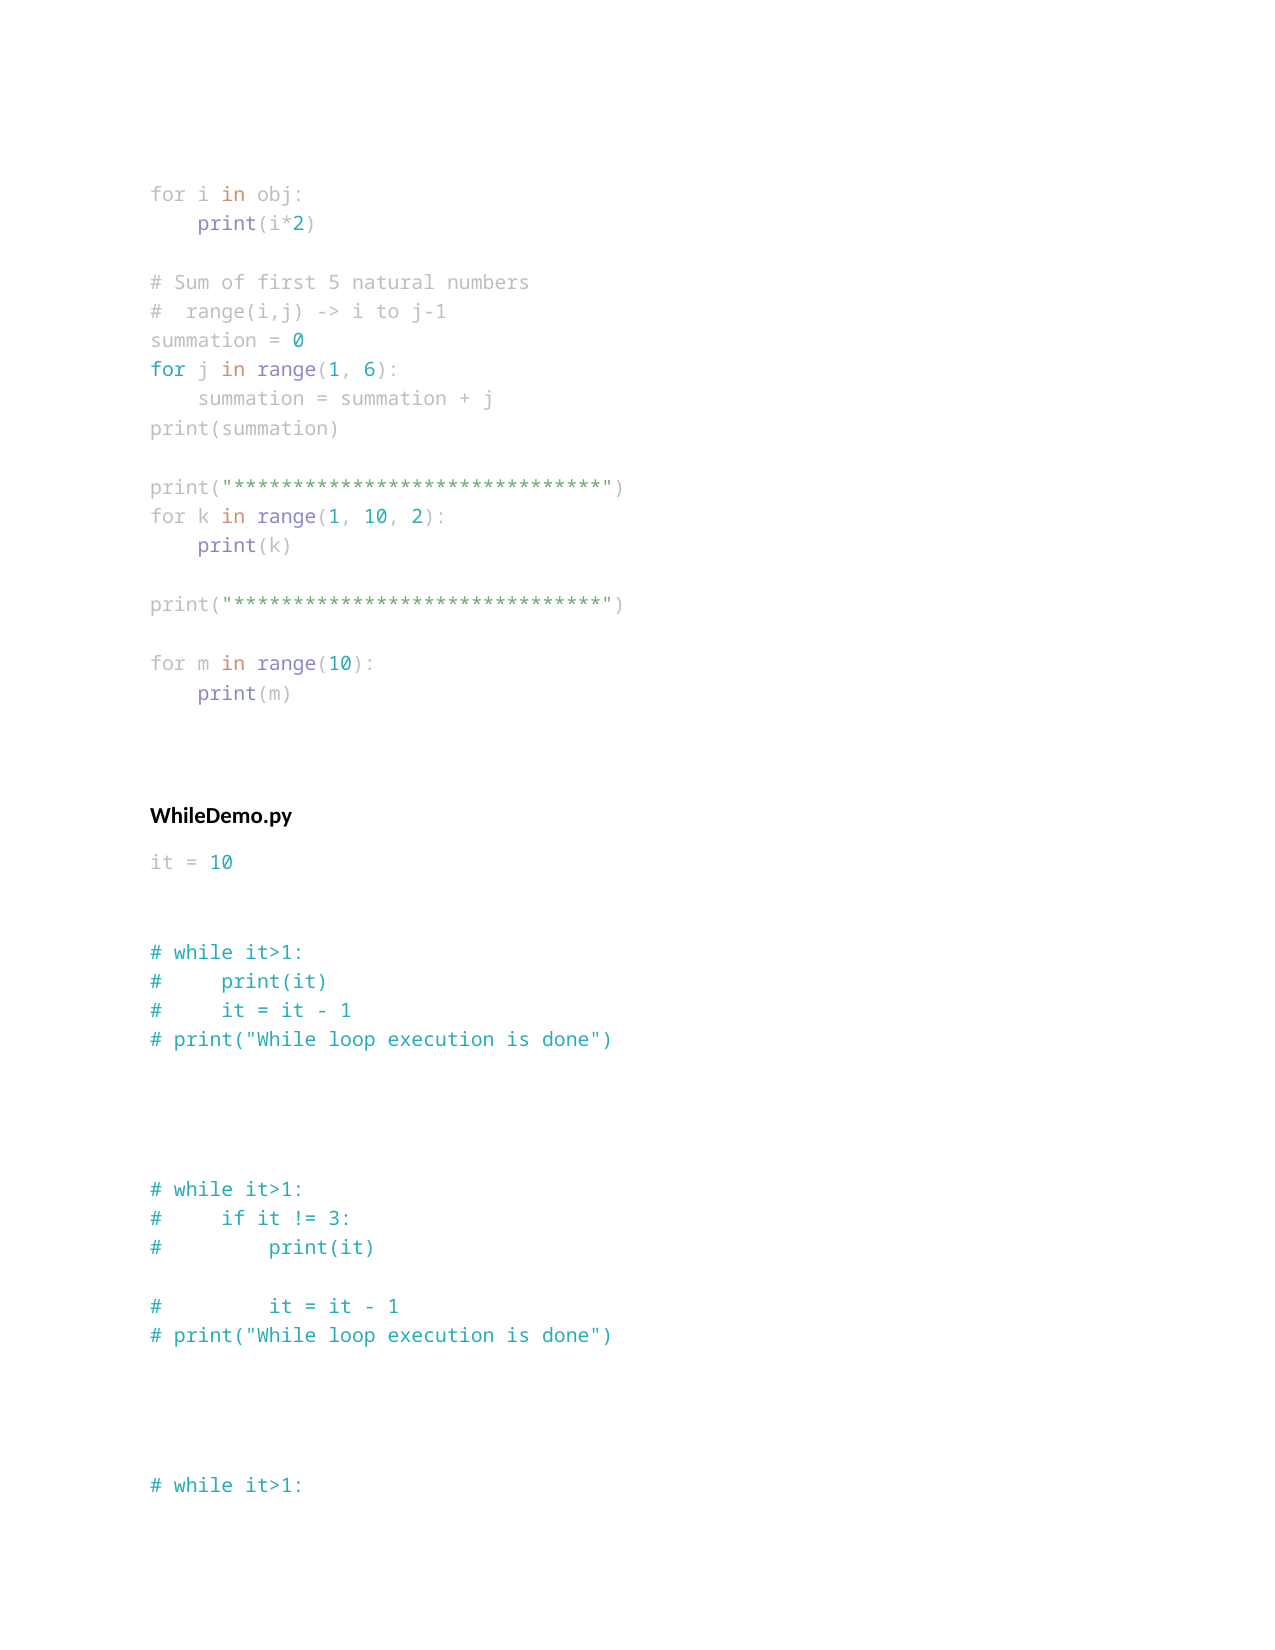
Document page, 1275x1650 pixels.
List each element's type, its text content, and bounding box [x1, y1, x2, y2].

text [150, 848, 1125, 1498]
text WhileDemo.py [150, 802, 1125, 830]
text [150, 150, 1125, 736]
